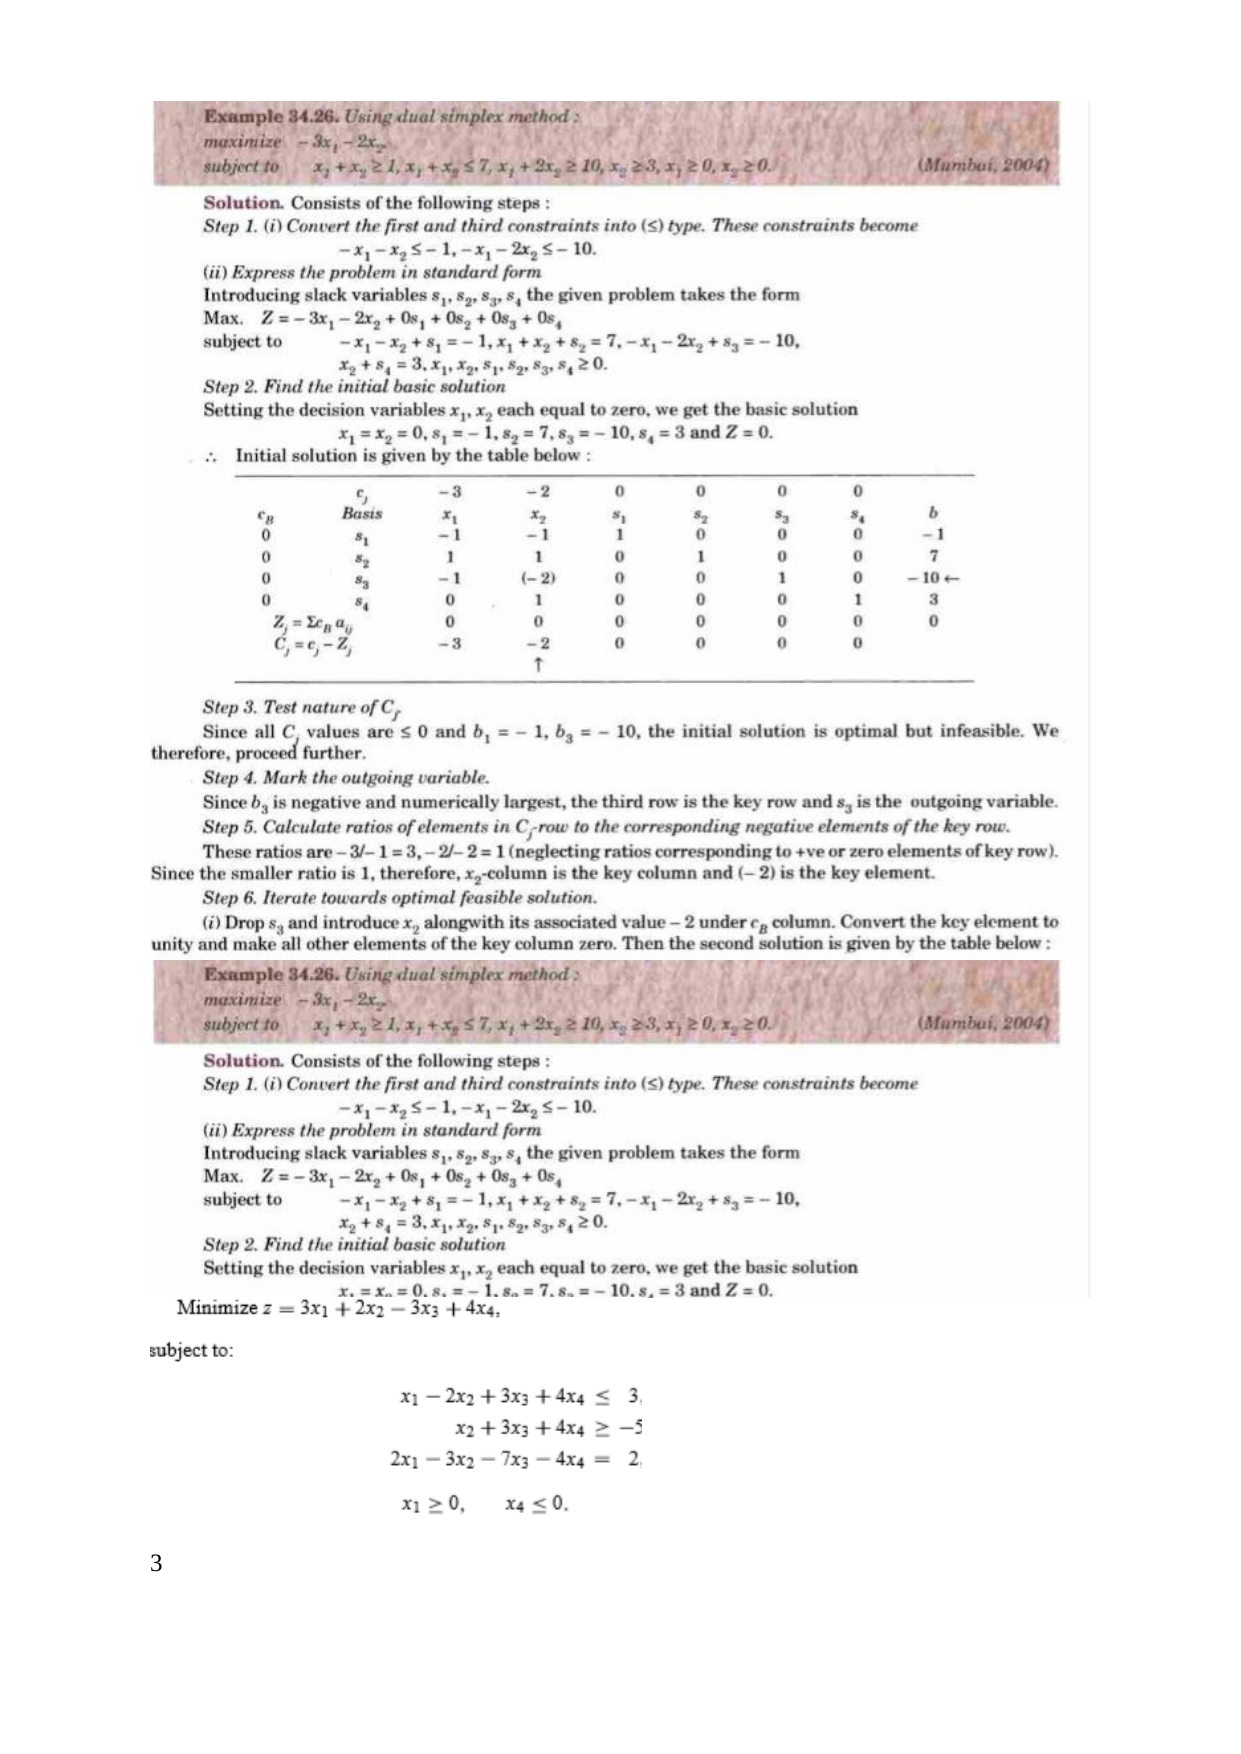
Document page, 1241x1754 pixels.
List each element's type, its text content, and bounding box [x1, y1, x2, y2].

text 3 [150, 1548, 1090, 1577]
picture [150, 101, 1091, 1524]
